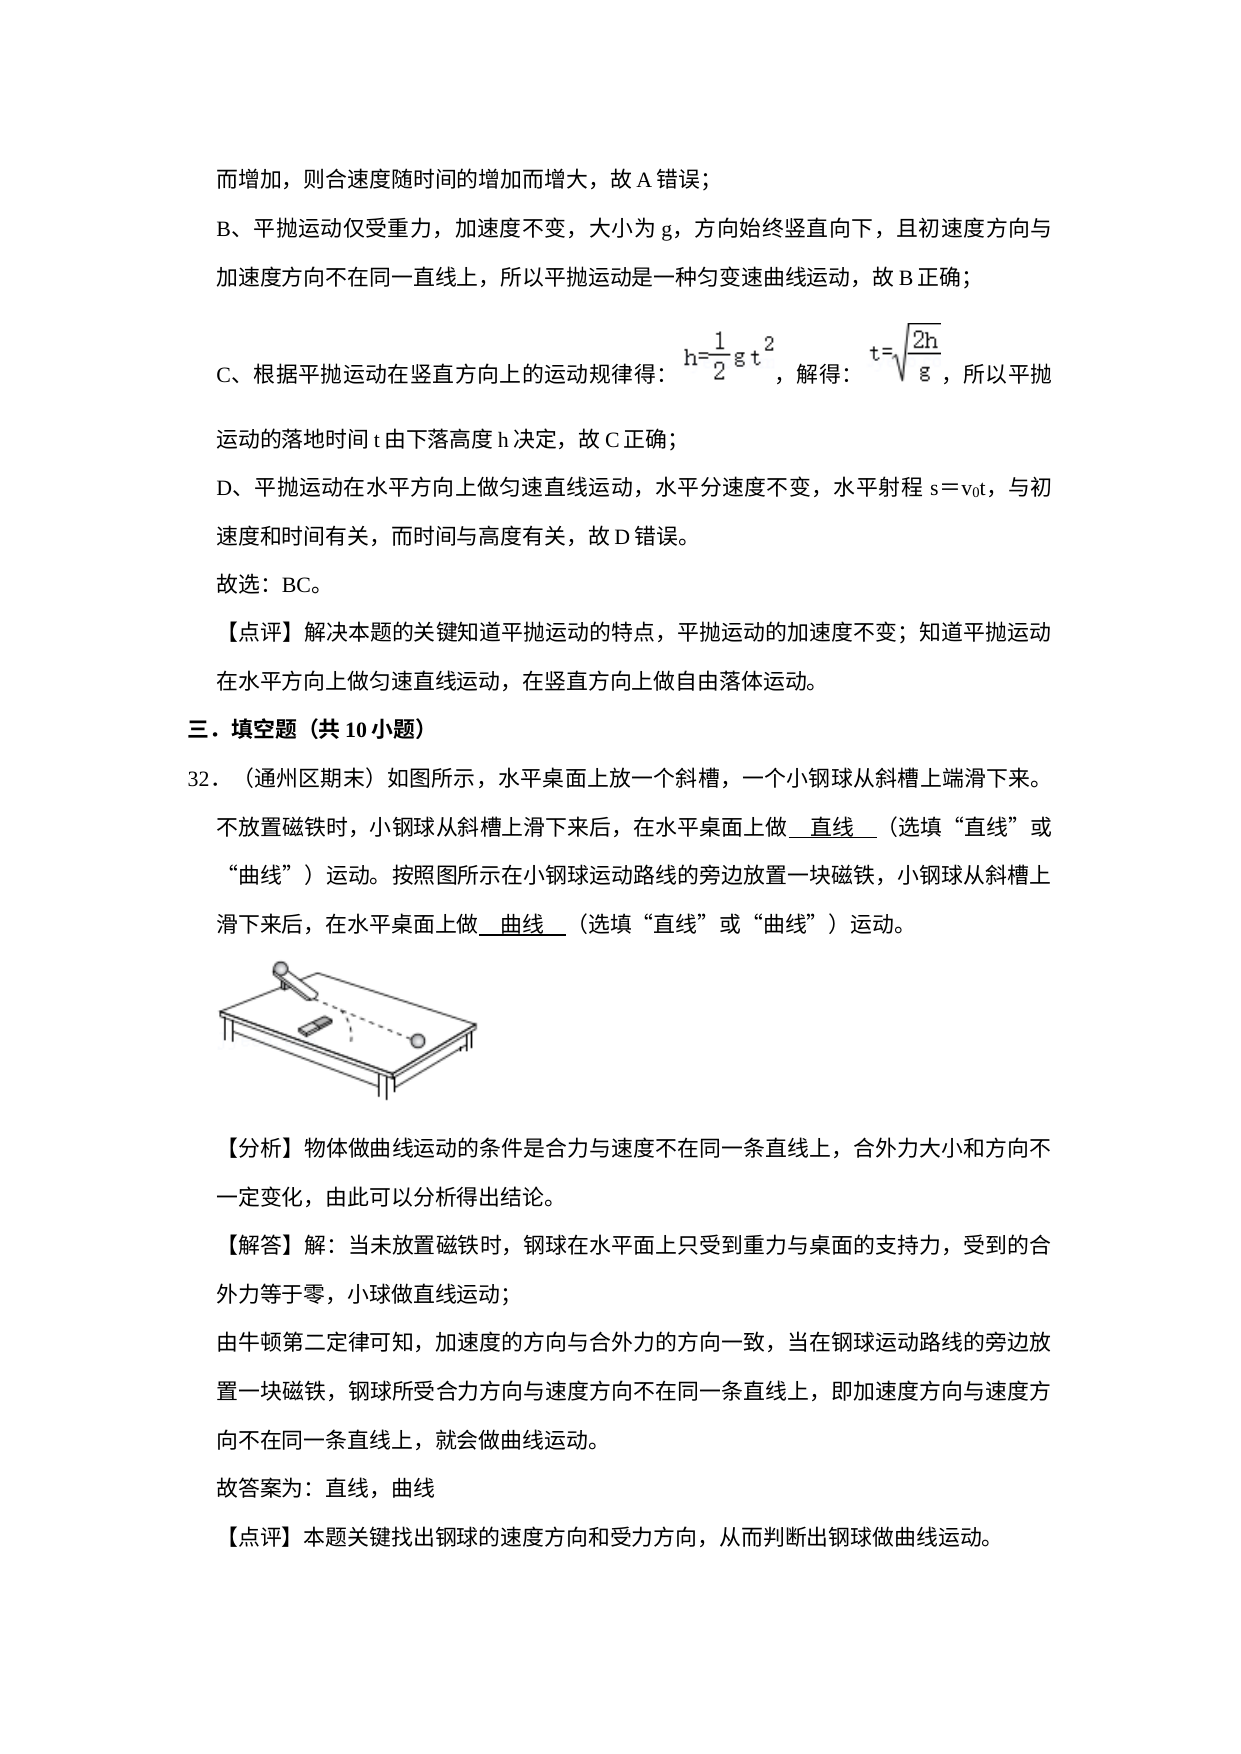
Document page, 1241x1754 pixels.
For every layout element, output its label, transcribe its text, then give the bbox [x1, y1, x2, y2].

text 故答案为：直线，曲线 [216, 1471, 1053, 1503]
picture [864, 323, 941, 383]
text 故选：BC。 [216, 567, 1053, 599]
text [216, 162, 1053, 194]
text 【解答】解：当未放置磁铁时，钢球在水平面上只受到重力与桌面的支持力，受到的合外力等于零，小球做直线运动； [216, 1228, 1053, 1309]
text 【点评】解决本题的关键知道平抛运动的特点，平抛运动的加速度不变；知道平抛运动在水平方向上做匀速直线运动，在竖直方向上做自由落体运动。 [216, 615, 1053, 696]
text 【分析】物体做曲线运动的条件是合力与速度不在同一条直线上，合外力大小和方向不一定变化，由此可以分析得出结论。 [216, 1131, 1053, 1212]
text 由牛顿第二定律可知，加速度的方向与合外力的方向一致，当在钢球运动路线的旁边放置一块磁铁，钢球所受合力方向与速度方向不在同一条直线上，即加速度方向与速度方向不在同一条直线上，就会做曲线运动。 [216, 1325, 1053, 1455]
text D、平抛运动在水平方向上做匀速直线运动，水平分速度不变，水平射程s＝v0t，与初速度和时间有关，而时间与高度有关，故D错误。 [216, 469, 1053, 551]
text 三．填空题（共10小题） [187, 712, 1053, 744]
text 【点评】本题关键找出钢球的速度方向和受力方向，从而判断出钢球做曲线运动。 [216, 1519, 1053, 1552]
text 32．（通州区期末）如图所示，水平桌面上放一个斜槽，一个小钢球从斜槽上端滑下来。不放置磁铁时，小钢球从斜槽上滑下来后，在水平桌面上做 直线 （选填“直线”或“曲线”）运动。按照图所示在小钢球运动路线的旁边放置一块磁铁，小钢球从斜槽上滑下来后，在水平桌面上做 曲线 （选填“直线”或“曲线”）运动。 [187, 760, 1053, 939]
picture [680, 328, 775, 383]
text B、平抛运动仅受重力，加速度不变，大小为g，方向始终竖直向下，且初速度方向与加速度方向不在同一直线上，所以平抛运动是一种匀变速曲线运动，故B正确； [216, 210, 1053, 292]
picture [216, 955, 482, 1105]
text C、根据平抛运动在竖直方向上的运动规律得：，解得：，所以平抛运动的落地时间t由下落高度h决定，故C正确； [216, 307, 1053, 454]
